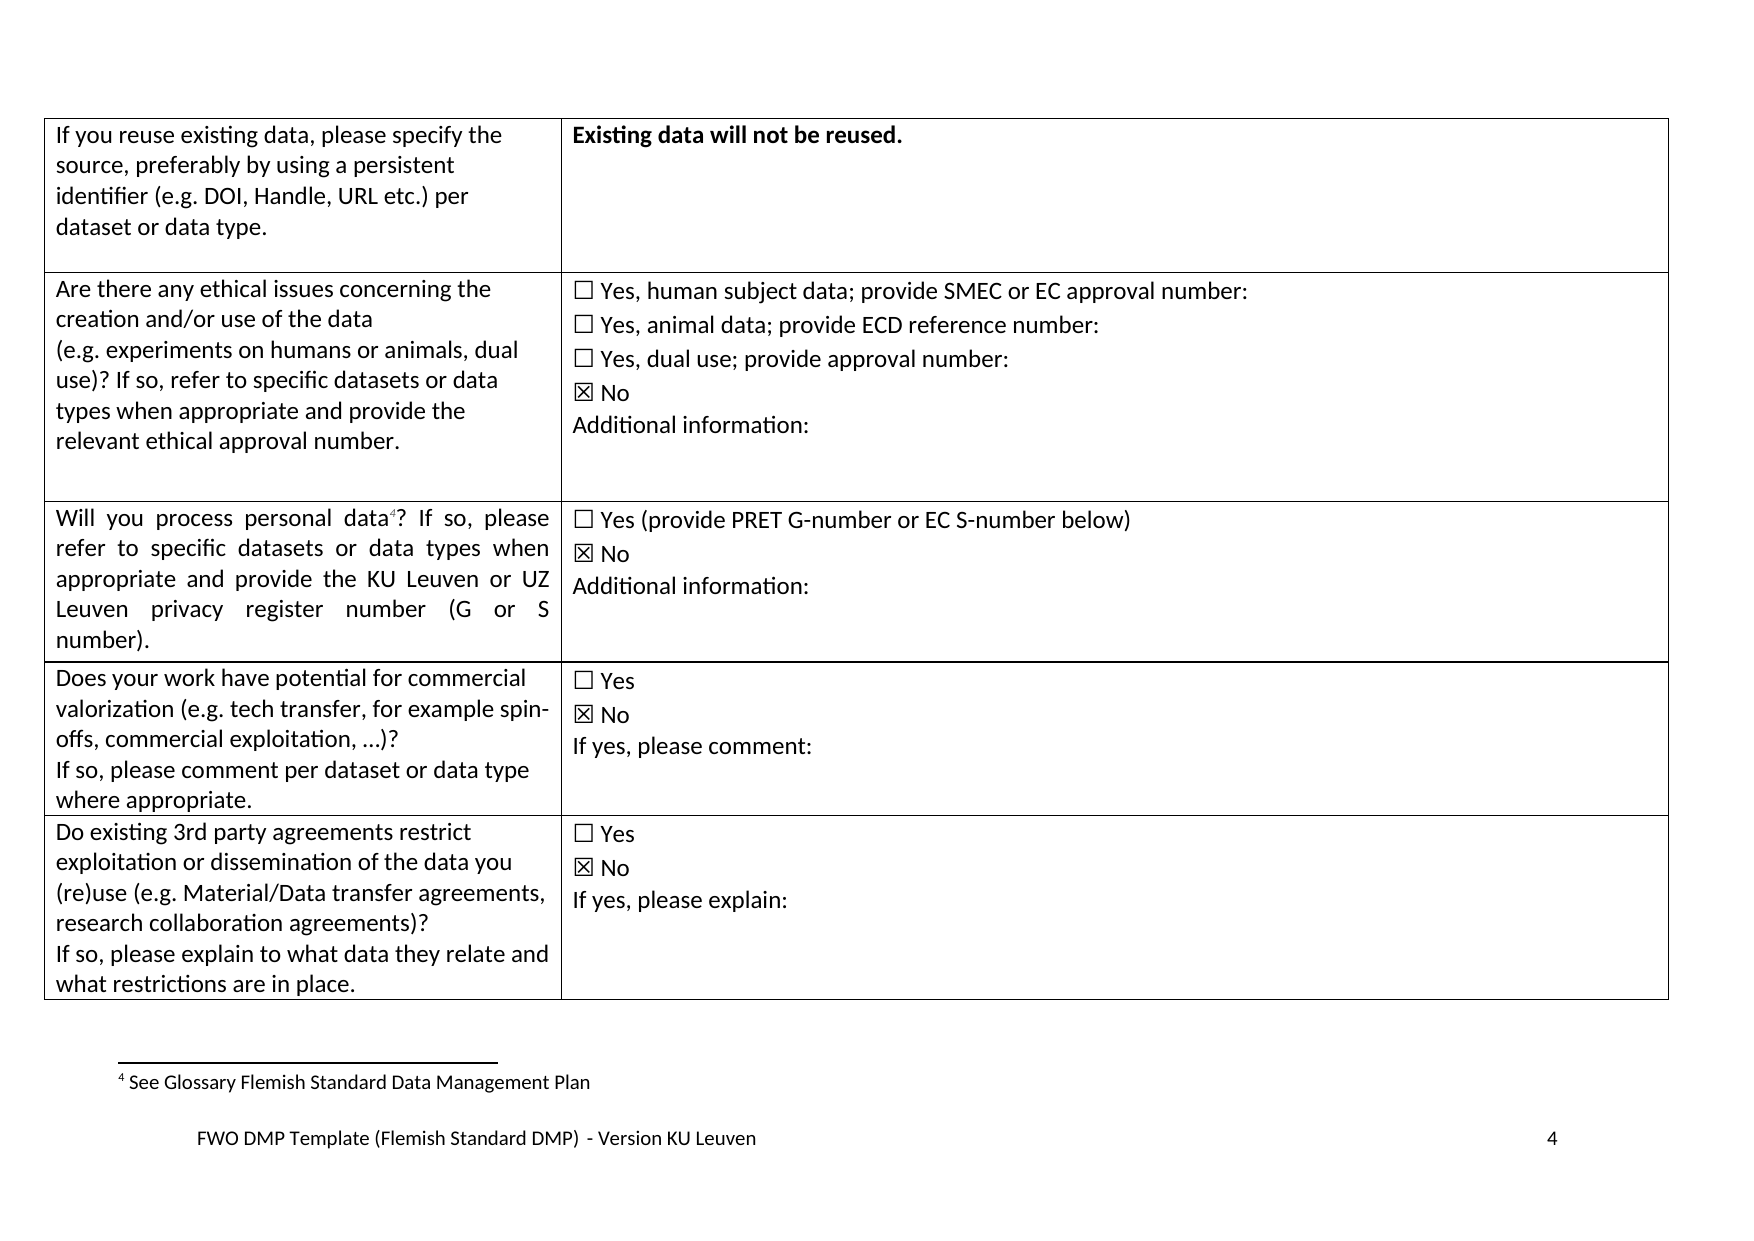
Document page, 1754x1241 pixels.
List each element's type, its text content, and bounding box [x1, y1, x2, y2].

table_cell Yes (provide PRET G-number or EC S-number below) No Additional information: [562, 502, 1668, 661]
table_cell Are there any ethical issues concerning the creation and/or use of the data (e.g. experiments on humans or animals, dual use)? If so, refer to specific datasets or data types when appropriate and provide the relevant ethical approval number. [45, 273, 561, 501]
table_cell Will you process personal data? If so, please refer to specific datasets or data types when appropriate and provide the KU Leuven or UZ Leuven privacy register number (G or S number). [45, 502, 561, 661]
table_cell Yes, human subject data; provide SMEC or EC approval number: Yes, animal data; provide ECD reference number: Yes, dual use; provide approval number: No Additional information: [562, 273, 1668, 501]
table_cell Existing data will not be reused. [562, 119, 1668, 272]
table_cell Does your work have potential for commercial valorization (e.g. tech transfer, for example spin-offs, commercial exploitation, …)? If so, please comment per dataset or data type where appropriate. [45, 663, 561, 815]
table_cell If you reuse existing data, please specify the source, preferably by using a persistent identifier (e.g. DOI, Handle, URL etc.) per dataset or data type. [45, 119, 561, 272]
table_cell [562, 816, 1668, 999]
table_cell Do existing 3rd party agreements restrict exploitation or dissemination of the data you (re)use (e.g. Material/Data transfer agreements, research collaboration agreements)? If so, please explain to what data they relate and what restrictions are in place. [45, 816, 561, 999]
table_cell Yes No If yes, please comment: [562, 663, 1668, 815]
